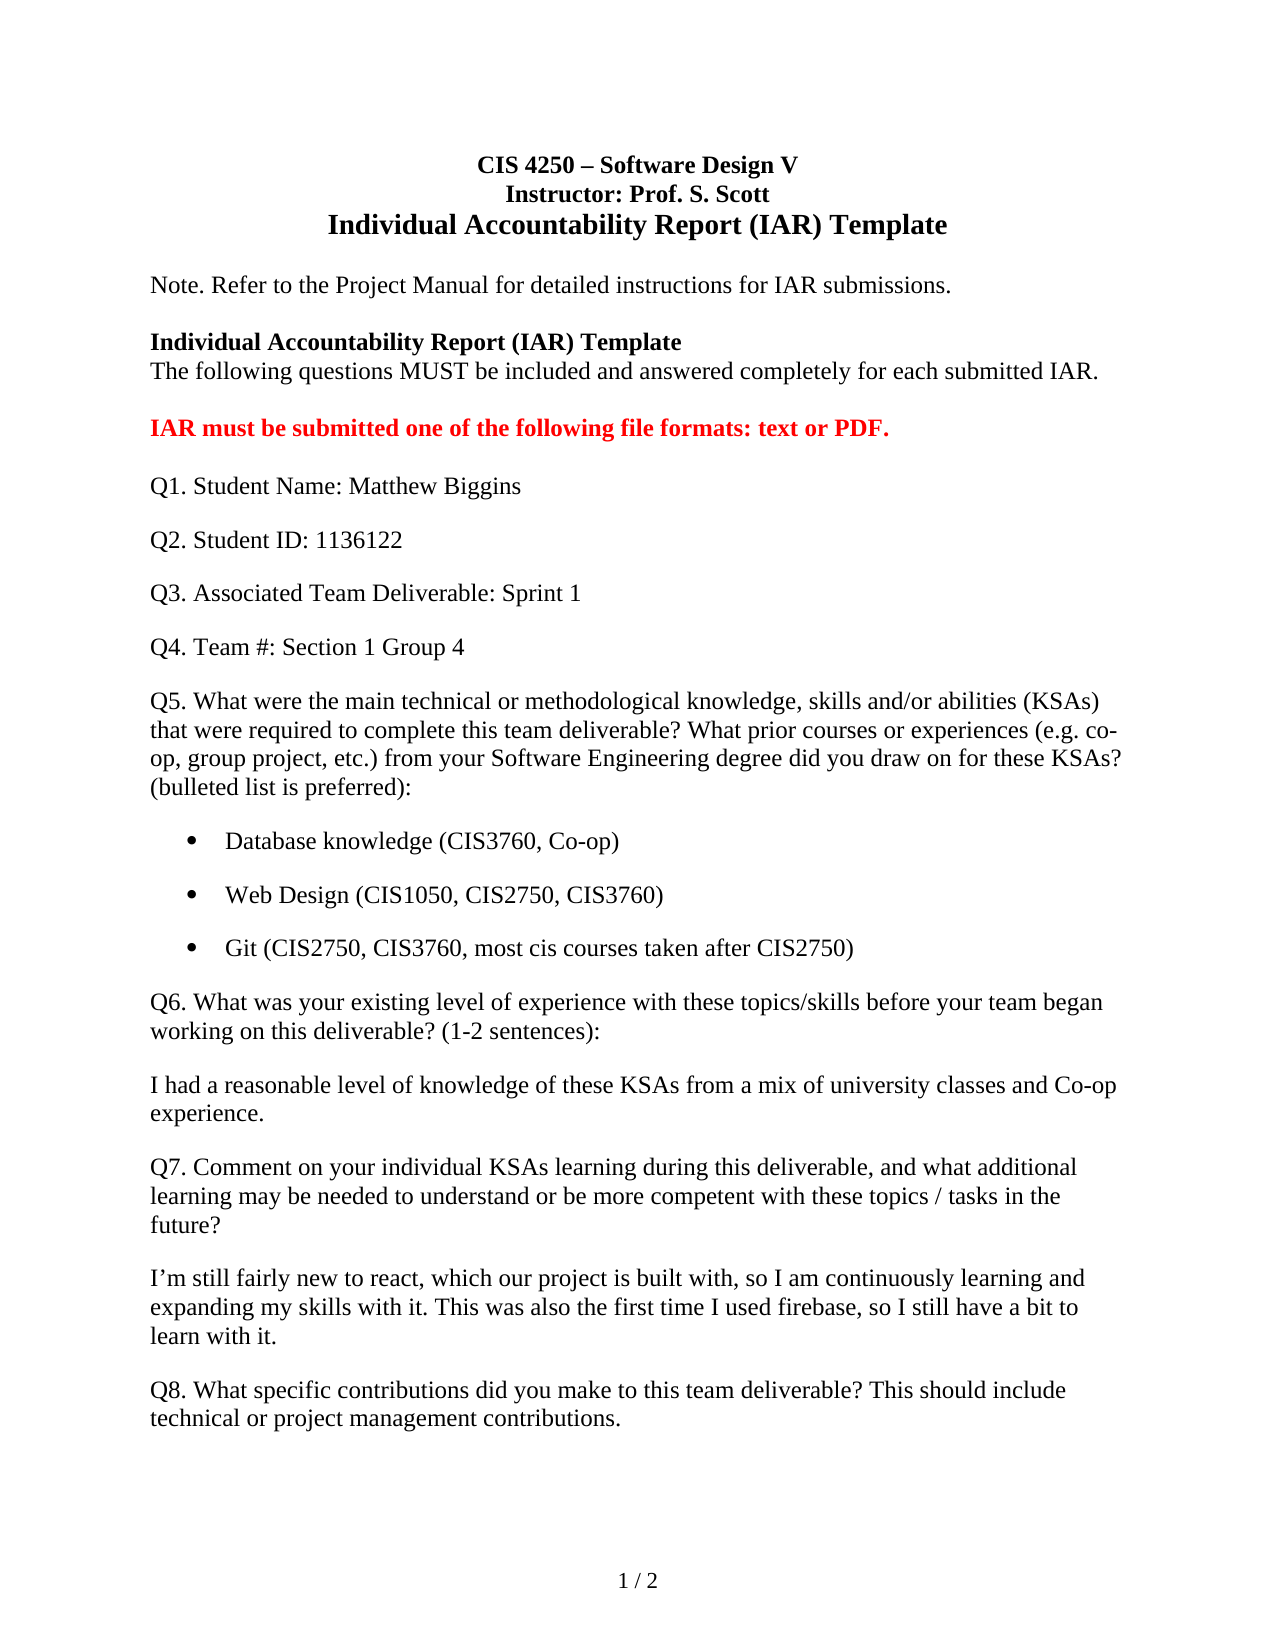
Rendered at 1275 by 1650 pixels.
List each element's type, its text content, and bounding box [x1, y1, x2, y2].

text CIS 4250 – Software Design V [150, 150, 1125, 179]
text Instructor: Prof. S. Scott [150, 179, 1125, 207]
text Q8. What specific contributions did you make to this team deliverable? This should include technical or project management contributions. [150, 1375, 1125, 1432]
text The following questions MUST be included and answered completely for each submitted IAR. [150, 356, 1125, 385]
text IAR must be submitted one of the following file formats: text or PDF. [150, 413, 1125, 442]
list Database knowledge (CIS3760, Co-op) [187, 826, 1125, 855]
text Note. Refer to the Project Manual for detailed instructions for IAR submissions. [150, 270, 1125, 298]
text Q5. What were the main technical or methodological knowledge, skills and/or abilities (KSAs) that were required to complete this team deliverable? What prior courses or experiences (e.g. co-op, group project, etc.) from your Software Engineering degree did you draw on for these KSAs? (bulleted list is preferred): [150, 686, 1125, 801]
list Web Design (CIS1050, CIS2750, CIS3760) [187, 880, 1125, 908]
text Individual Accountability Report (IAR) Template [150, 207, 1125, 241]
text Q2. Student ID: 1136122 [150, 525, 1125, 553]
text Q3. Associated Team Deliverable: Sprint 1 [150, 578, 1125, 607]
text Q7. Comment on your individual KSAs learning during this deliverable, and what additional learning may be needed to understand or be more competent with these topics / tasks in the future? [150, 1152, 1125, 1238]
list Git (CIS2750, CIS3760, most cis courses taken after CIS2750) [187, 933, 1125, 962]
text I’m still fairly new to react, which our project is built with, so I am continuously learning and expanding my skills with it. This was also the first time I used firebase, so I still have a bit to learn with it. [150, 1263, 1125, 1350]
text Q4. Team #: Section 1 Group 4 [150, 632, 1125, 661]
text Q1. Student Name: Matthew Biggins [150, 471, 1125, 500]
text Q6. What was your existing level of experience with these topics/skills before your team began working on this deliverable? (1-2 sentences): [150, 987, 1125, 1045]
text Individual Accountability Report (IAR) Template [150, 327, 1125, 356]
text I had a reasonable level of knowledge of these KSAs from a mix of university classes and Co-op experience. [150, 1070, 1125, 1127]
